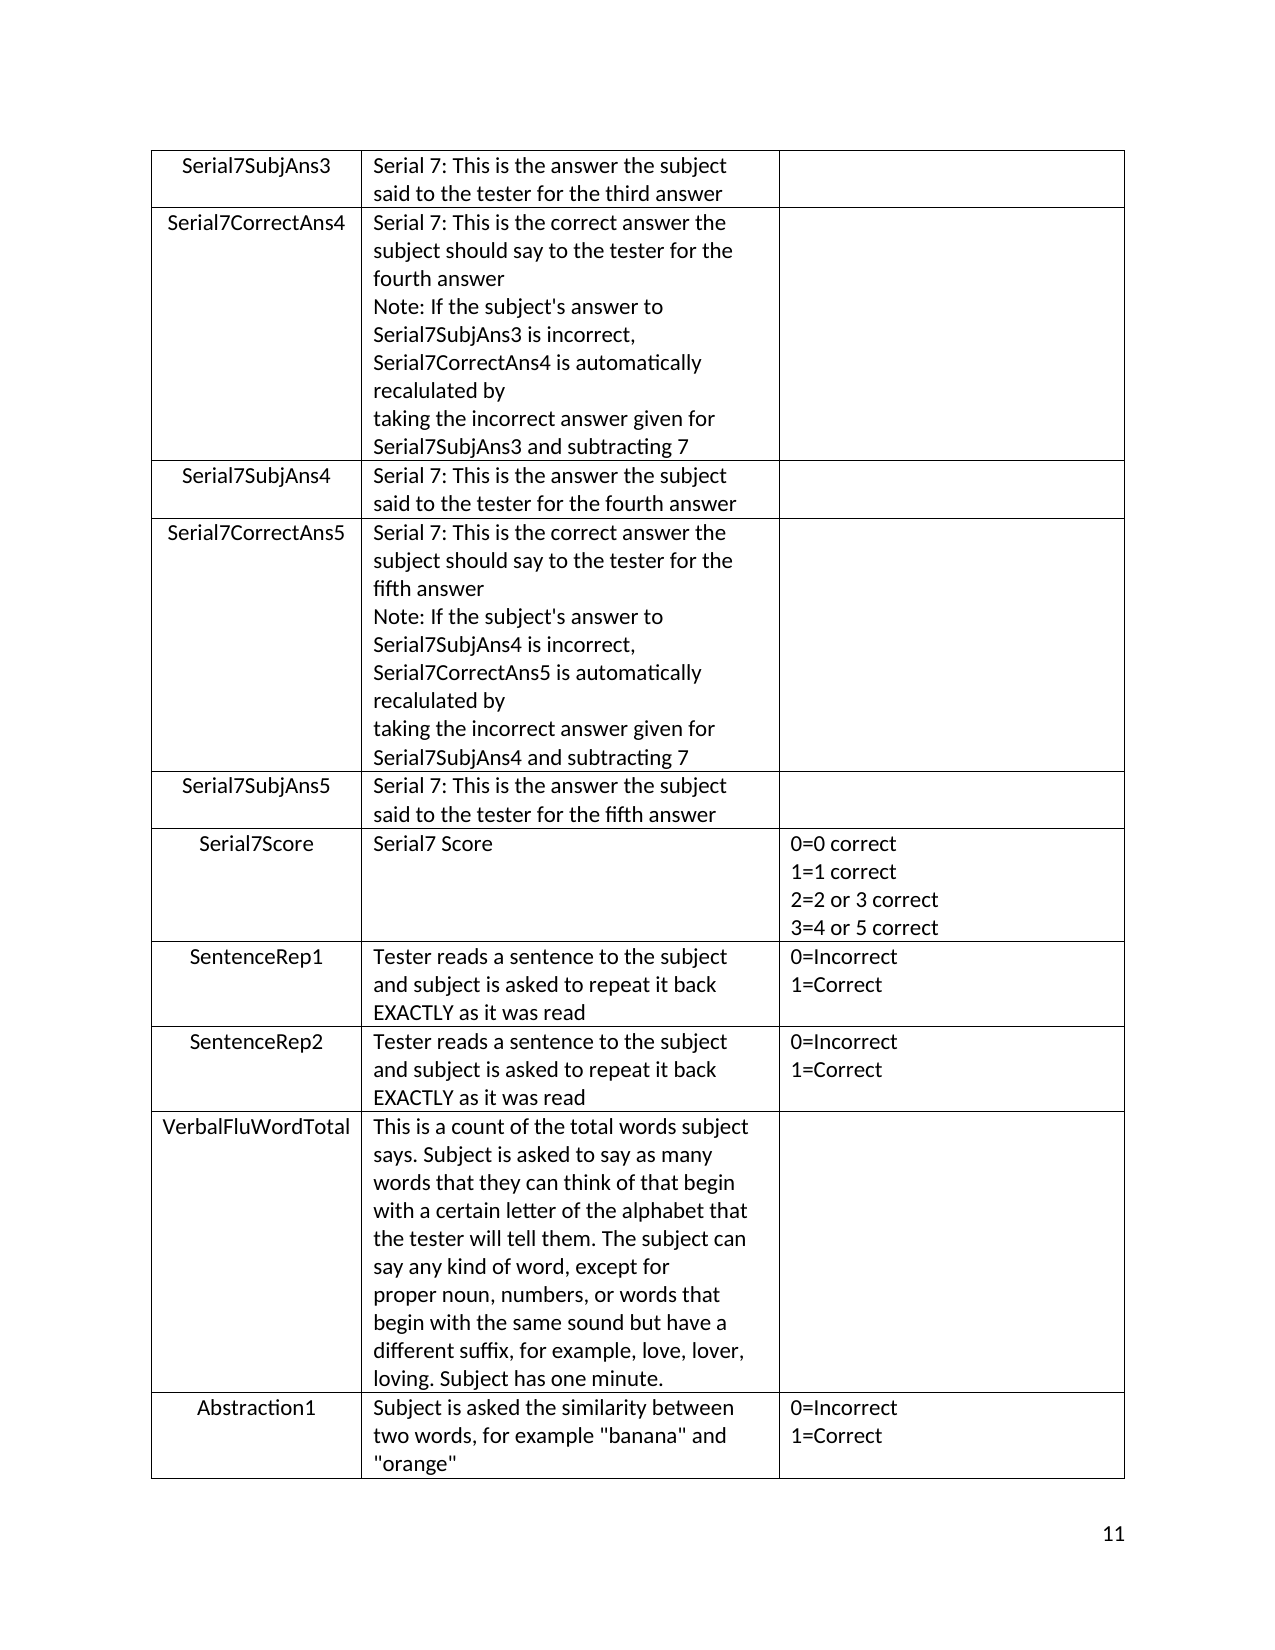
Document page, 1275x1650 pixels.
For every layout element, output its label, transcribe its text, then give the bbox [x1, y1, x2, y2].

table_cell Serial7SubjAns3 [152, 151, 361, 207]
table_cell Serial 7: This is the answer the subject said to the tester for the third answer [362, 151, 779, 207]
table_cell This is a count of the total words subject says. Subject is asked to say as many words that they can think of that begin with a certain letter of the alphabet that the tester will tell them. The subject can say any kind of word, except for proper noun, numbers, or words that begin with the same sound but have a different suffix, for example, love, lover, loving. Subject has one minute. [362, 1112, 779, 1392]
table_cell Serial 7: This is the answer the subject said to the tester for the fifth answer [362, 772, 779, 828]
table_cell Serial 7: This is the answer the subject said to the tester for the fourth answer [362, 461, 779, 517]
table_cell 0=Incorrect 1=Correct [780, 1027, 1124, 1111]
table_cell Serial7CorrectAns4 [152, 208, 361, 460]
table_cell Abstraction1 [152, 1393, 361, 1477]
table_cell Serial7 Score [362, 829, 779, 941]
table_cell VerbalFluWordTotal [152, 1112, 361, 1392]
table_cell 0=0 correct 1=1 correct 2=2 or 3 correct 3=4 or 5 correct [780, 829, 1124, 941]
table_cell [780, 151, 1124, 207]
table_cell SentenceRep1 [152, 942, 361, 1026]
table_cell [780, 1393, 1124, 1477]
table_cell Tester reads a sentence to the subject and subject is asked to repeat it back EXACTLY as it was read [362, 1027, 779, 1111]
table_cell Serial7SubjAns4 [152, 461, 361, 517]
table_cell Serial 7: This is the correct answer the subject should say to the tester for the fifth answer Note: If the subject's answer to Serial7SubjAns4 is incorrect, Serial7CorrectAns5 is automatically recalulated by taking the incorrect answer given for Serial7SubjAns4 and subtracting 7 [362, 519, 779, 771]
table_cell Serial7CorrectAns5 [152, 519, 361, 771]
table_cell Serial 7: This is the correct answer the subject should say to the tester for the fourth answer Note: If the subject's answer to Serial7SubjAns3 is incorrect, Serial7CorrectAns4 is automatically recalulated by taking the incorrect answer given for Serial7SubjAns3 and subtracting 7 [362, 208, 779, 460]
table_cell 0=Incorrect 1=Correct [780, 942, 1124, 1026]
table_cell [780, 519, 1124, 771]
table_cell [780, 1112, 1124, 1392]
table_cell SentenceRep2 [152, 1027, 361, 1111]
table_cell Serial7SubjAns5 [152, 772, 361, 828]
table_cell [780, 772, 1124, 828]
table_cell Serial7Score [152, 829, 361, 941]
table_cell [780, 208, 1124, 460]
table_cell [780, 461, 1124, 517]
table_cell Tester reads a sentence to the subject and subject is asked to repeat it back EXACTLY as it was read [362, 942, 779, 1026]
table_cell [362, 1393, 779, 1477]
